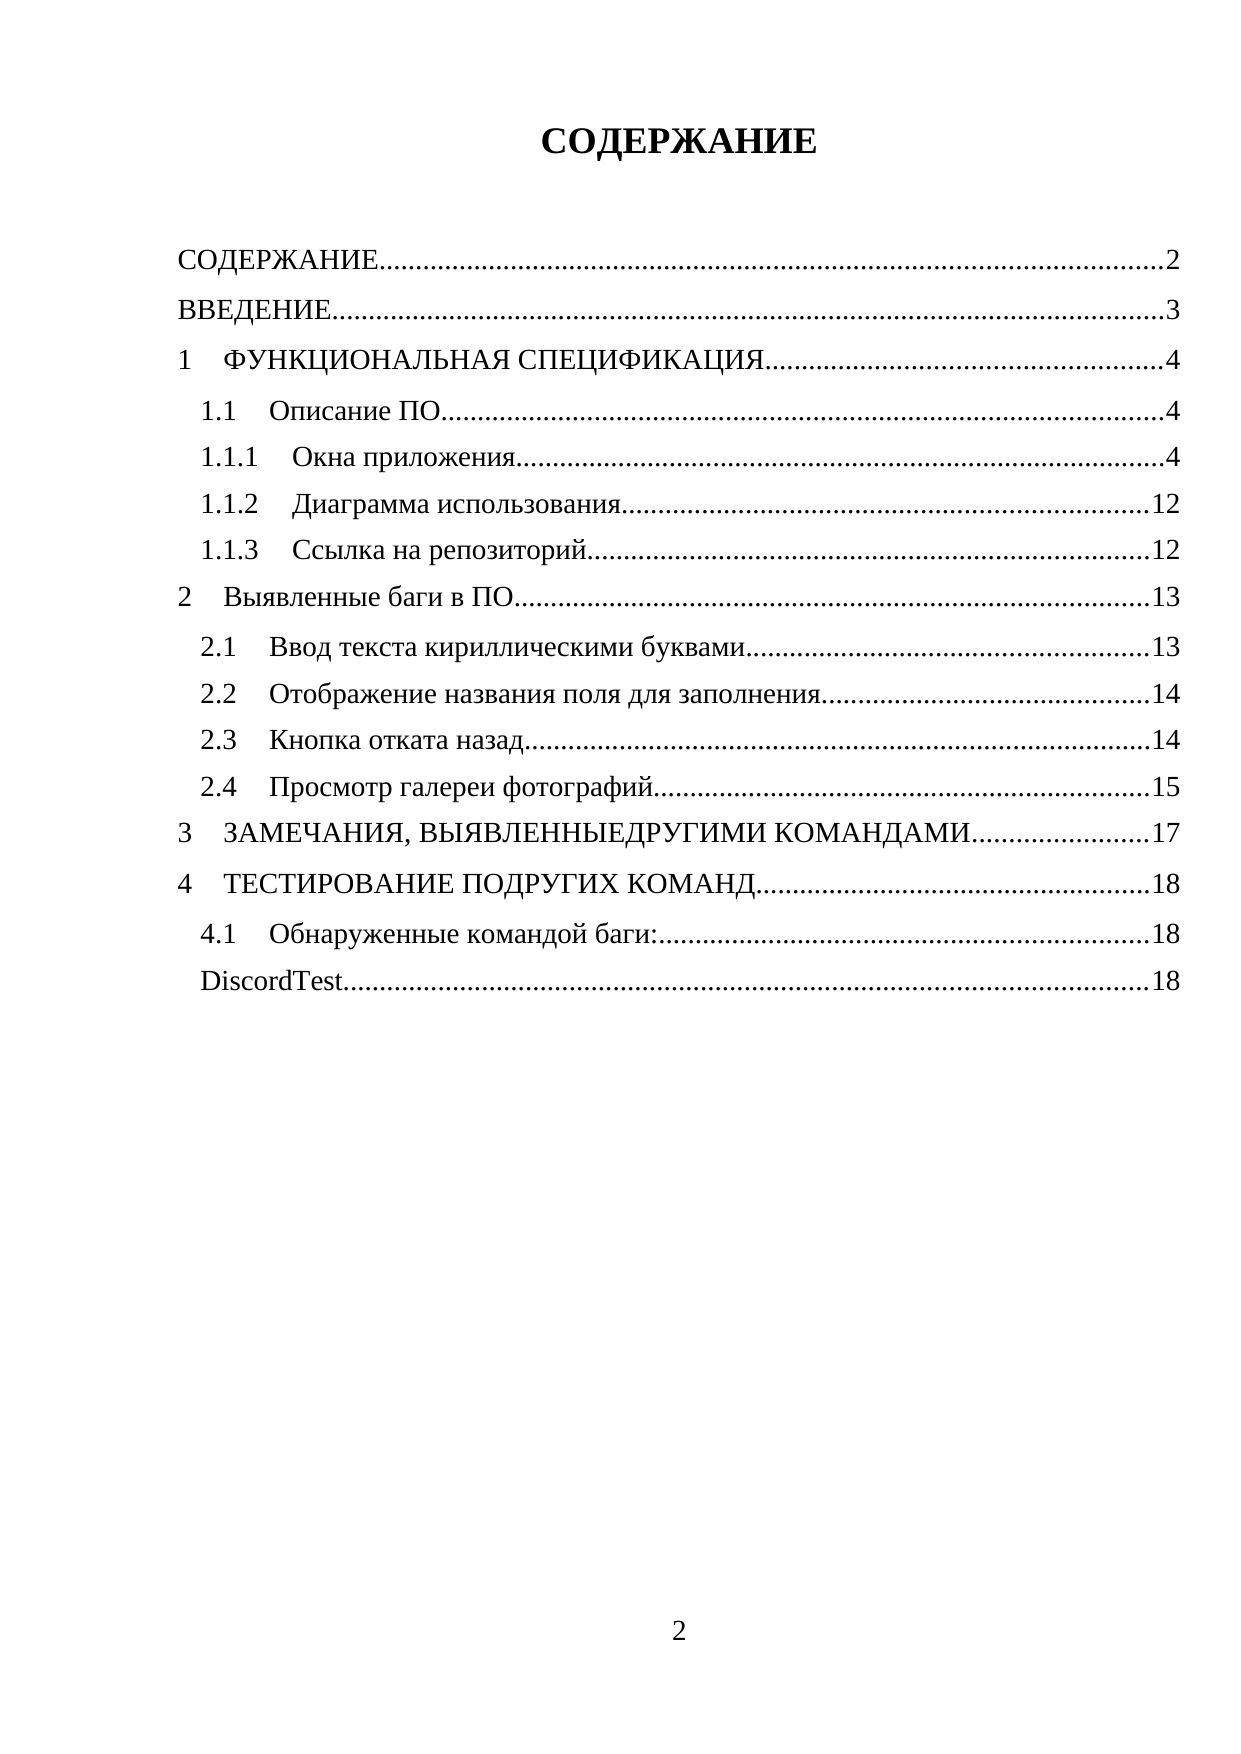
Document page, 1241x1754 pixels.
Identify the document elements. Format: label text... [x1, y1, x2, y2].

text СОДЕРЖАНИЕ [177, 118, 1181, 161]
